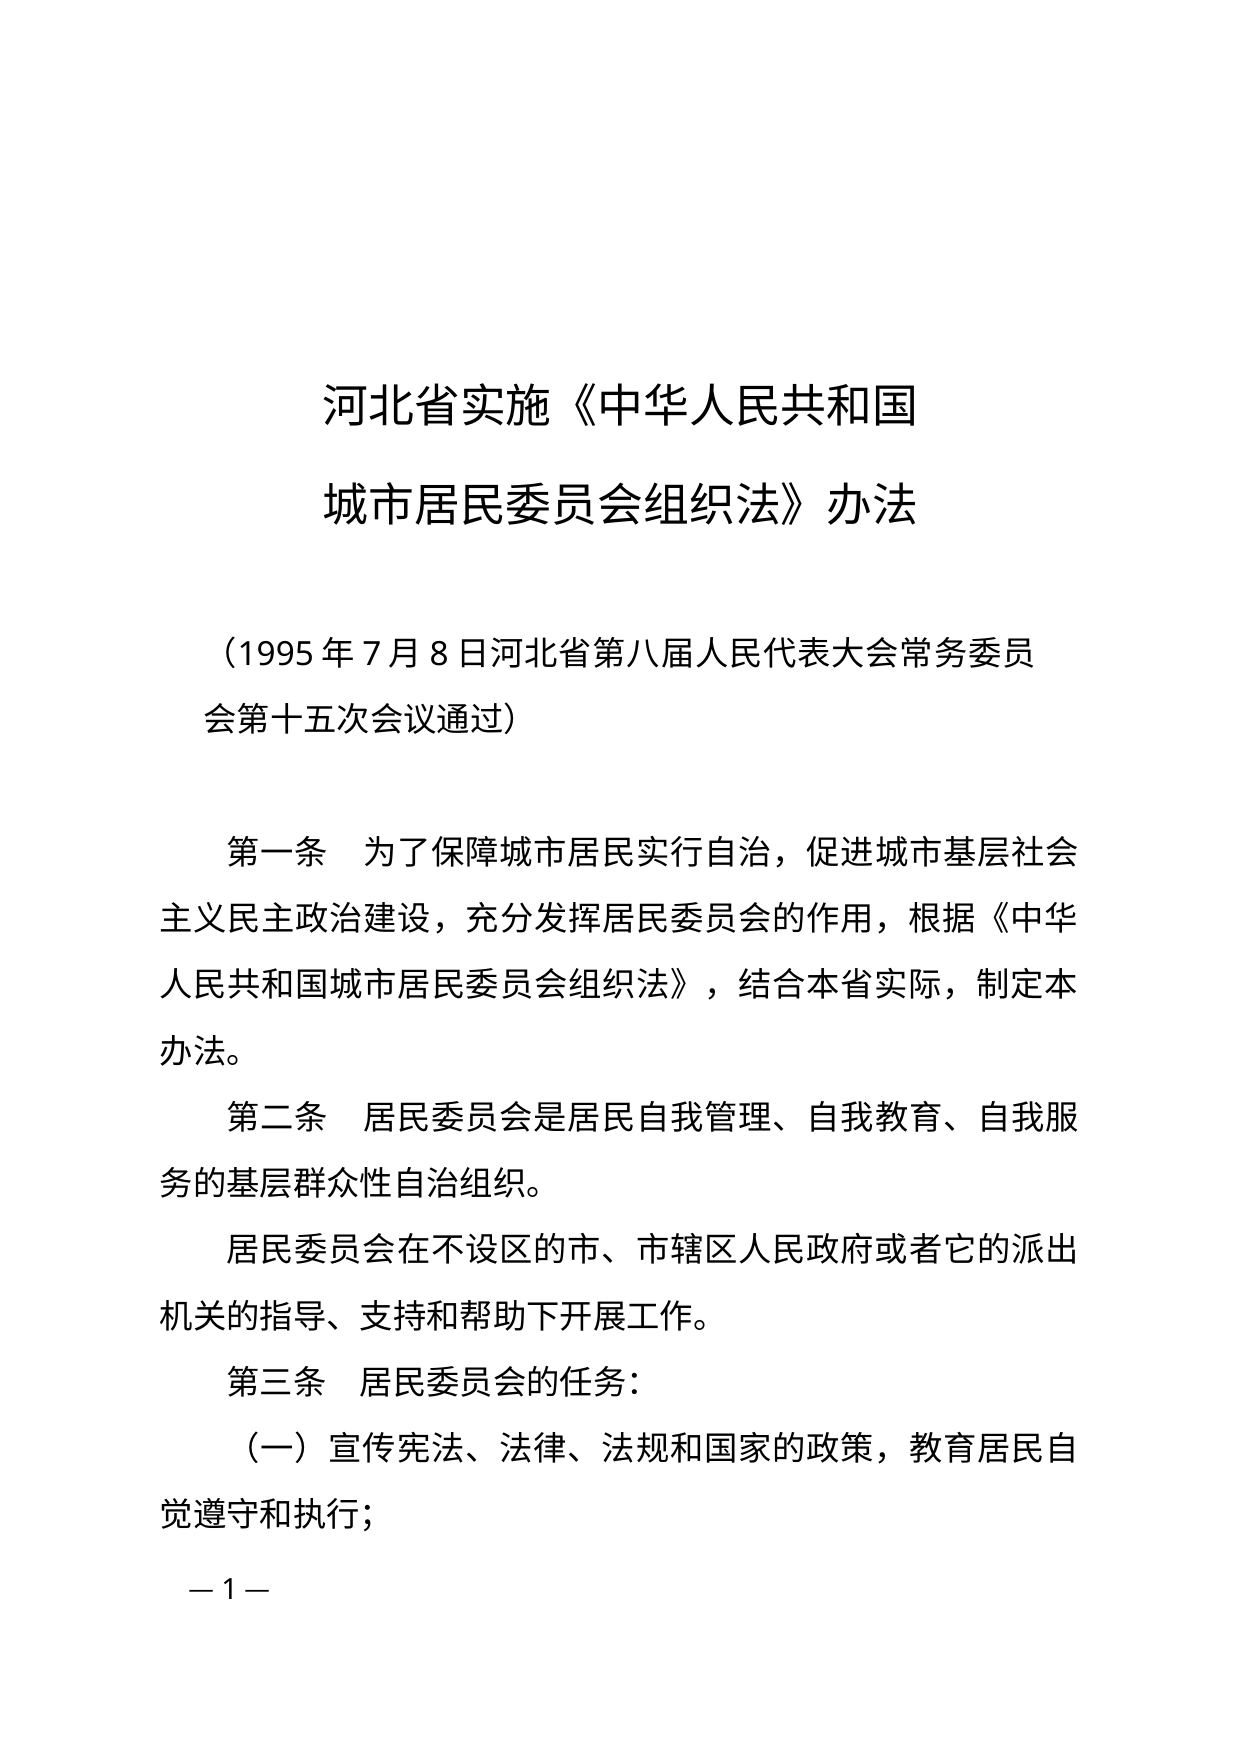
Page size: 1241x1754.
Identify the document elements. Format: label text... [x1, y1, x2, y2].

text 居民委员会在不设区的市、市辖区人民政府或者它的派出机关的指导、支持和帮助下开展工作。 [159, 1214, 1081, 1347]
text （1995年7月8日河北省第八届人民代表大会常务委员会第十五次会议通过） [203, 618, 1037, 750]
text 第一条 为了保障城市居民实行自治，促进城市基层社会主义民主政治建设，充分发挥居民委员会的作用，根据《中华人民共和国城市居民委员会组织法》，结合本省实际，制定本办法。 [159, 817, 1081, 1082]
text 城市居民委员会组织法》办法 [159, 452, 1081, 552]
text 第三条 居民委员会的任务： [159, 1347, 1081, 1413]
text （一）宣传宪法、法律、法规和国家的政策，教育居民自觉遵守和执行； [159, 1413, 1081, 1545]
text 河北省实施《中华人民共和国 [159, 353, 1081, 452]
text 第二条 居民委员会是居民自我管理、自我教育、自我服务的基层群众性自治组织。 [159, 1082, 1081, 1214]
